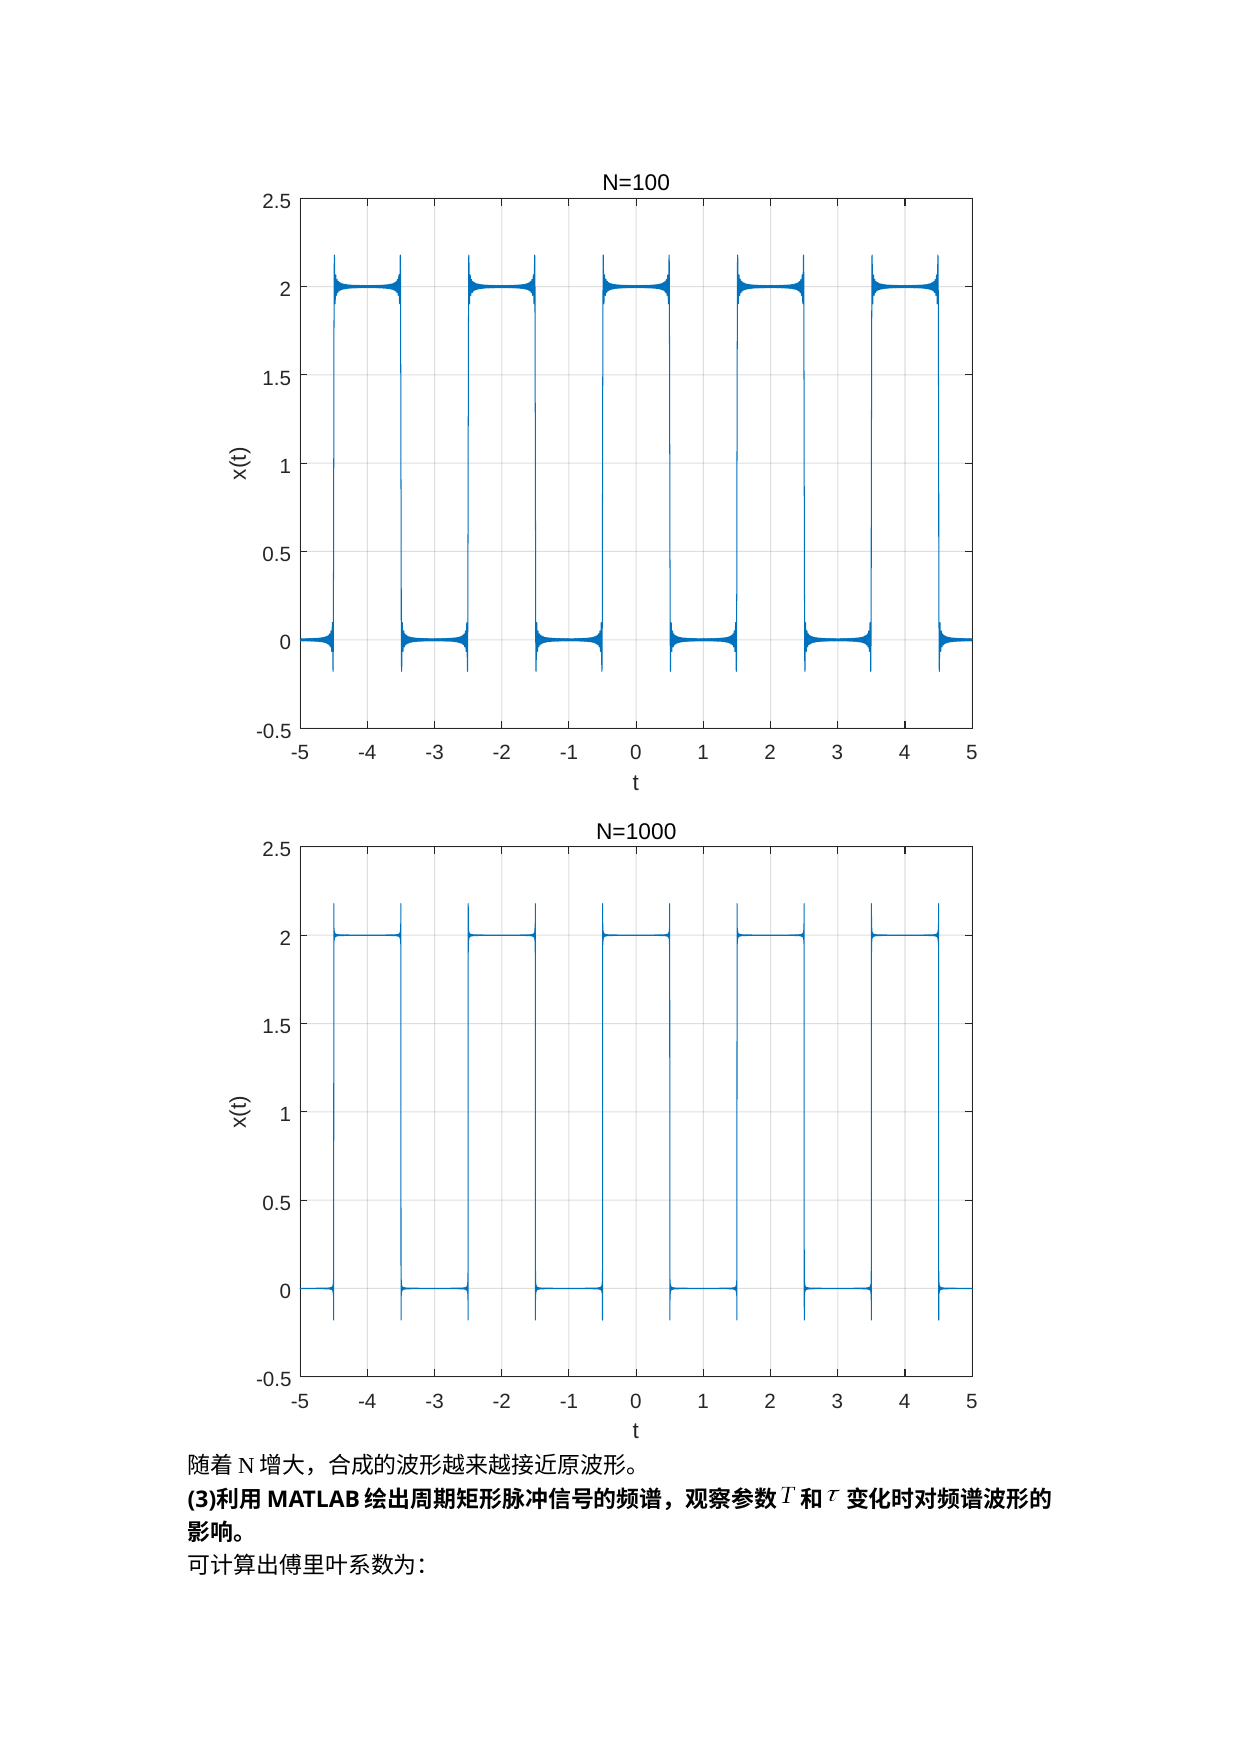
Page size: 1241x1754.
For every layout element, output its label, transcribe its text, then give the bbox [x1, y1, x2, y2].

text (3)利用MATLAB绘出周期矩形脉冲信号的频谱，观察参数和变化时对频谱波形的影响。 [187, 1481, 1053, 1547]
text 随着N增大，合成的波形越来越接近原波形。 [187, 1447, 1053, 1481]
text 可计算出傅里叶系数为： [187, 1547, 1053, 1580]
